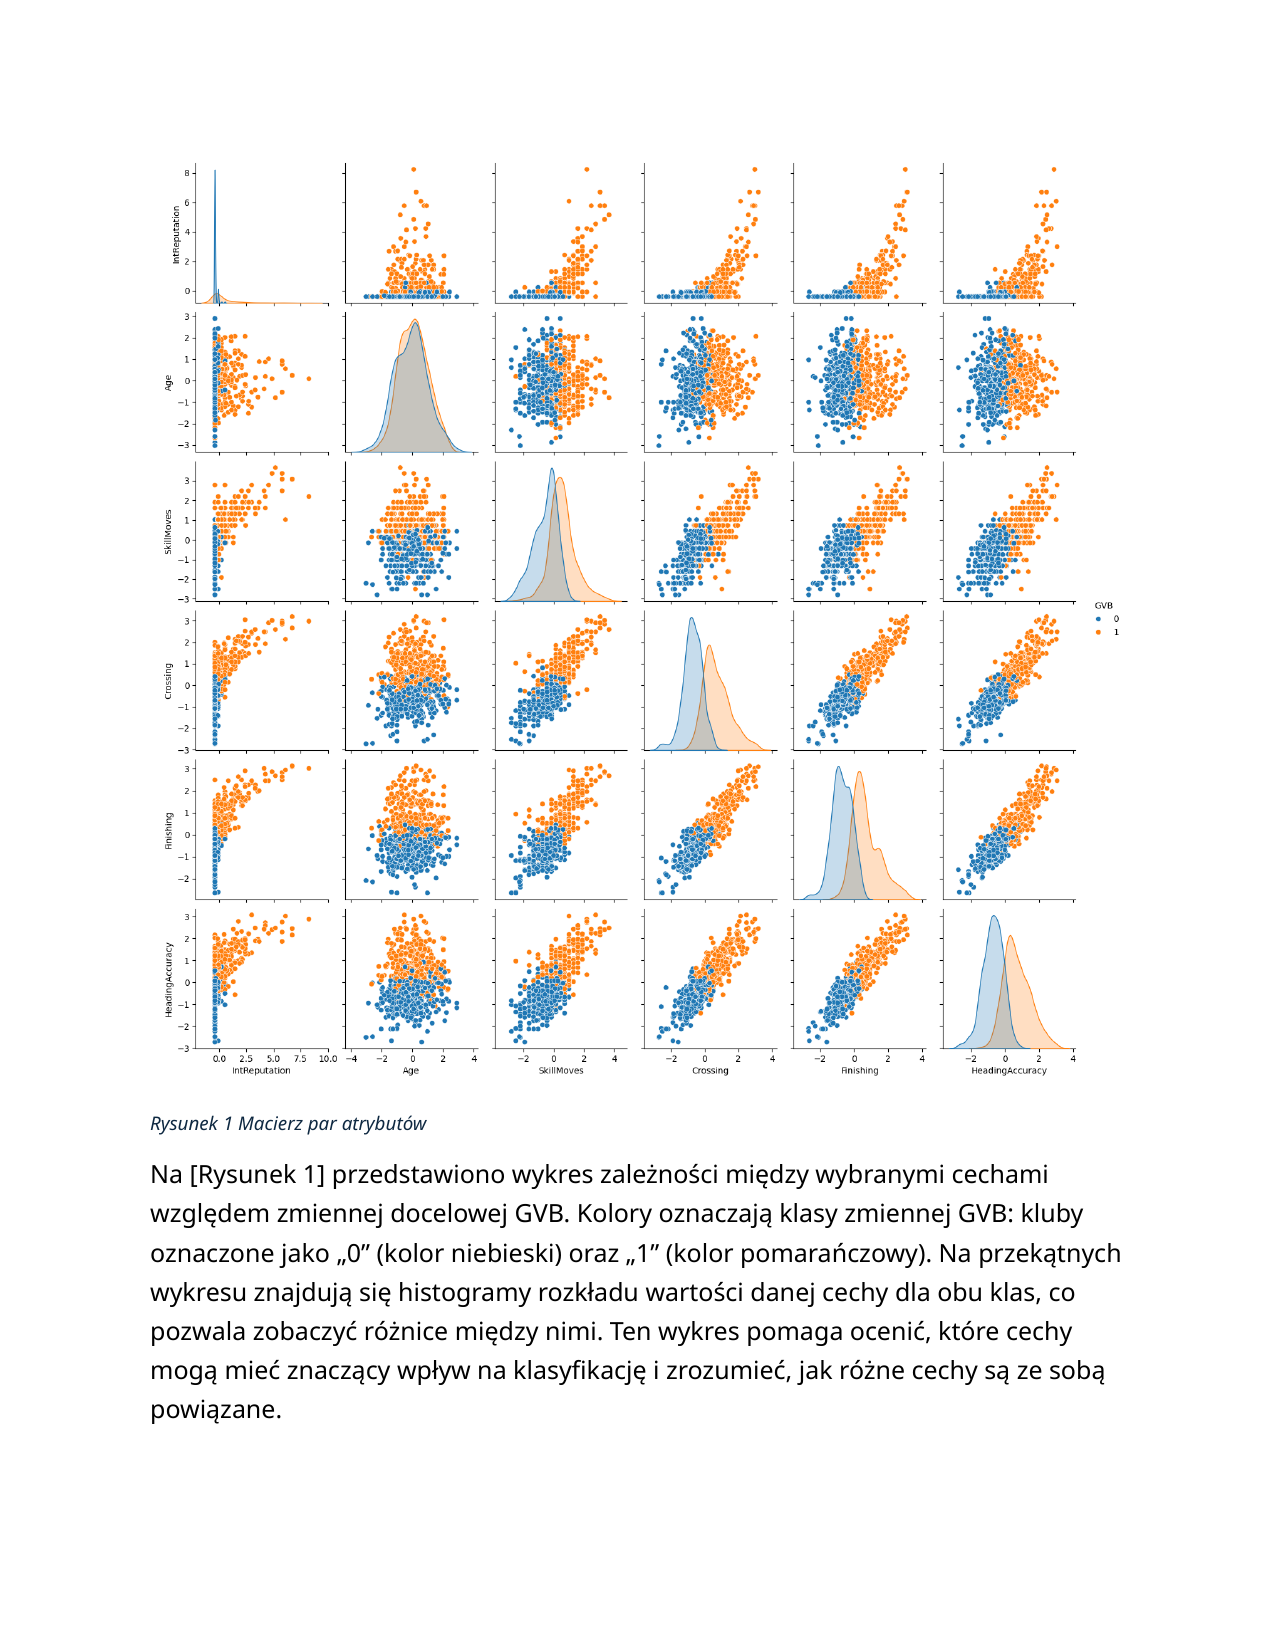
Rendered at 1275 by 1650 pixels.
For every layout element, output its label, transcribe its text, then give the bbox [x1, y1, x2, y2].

text Na [Rysunek 1] przedstawiono wykres zależności między wybranymi cechami względem zmiennej docelowej GVB. Kolory oznaczają klasy zmiennej GVB: kluby oznaczone jako „0” (kolor niebieski) oraz „1” (kolor pomarańczowy). Na przekątnych wykresu znajdują się histogramy rozkładu wartości danej cechy dla obu klas, co pozwala zobaczyć różnice między nimi. Ten wykres pomaga ocenić, które cechy mogą mieć znaczący wpływ na klasyfikację i zrozumieć, jak różne cechy są ze sobą powiązane. [150, 1157, 1125, 1426]
picture [150, 150, 1125, 1089]
text Rysunek 1 Macierz par atrybutów [150, 1111, 1125, 1136]
